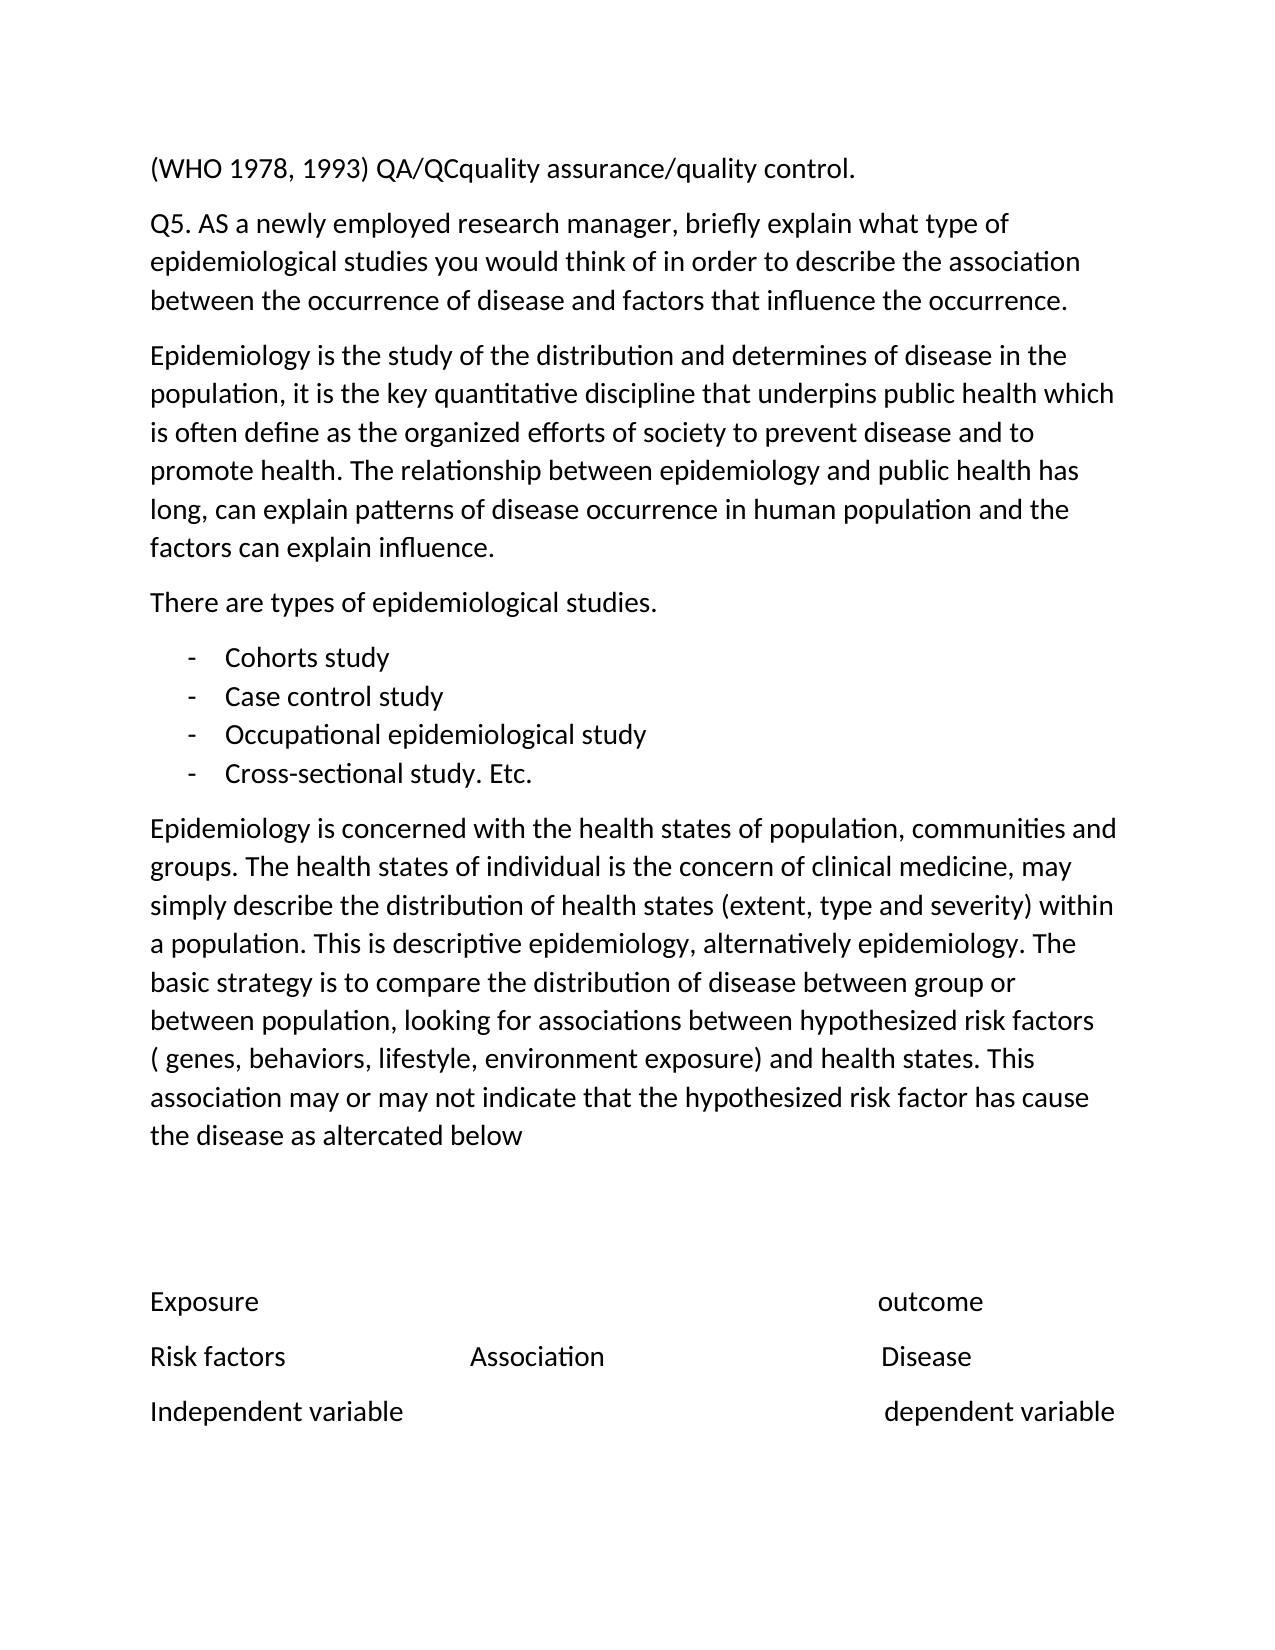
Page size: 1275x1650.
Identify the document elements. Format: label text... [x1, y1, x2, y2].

list Cohorts study [187, 639, 1125, 675]
text (WHO 1978, 1993) QA/QCquality assurance/quality control. [150, 150, 1125, 186]
text Epidemiology is the study of the distribution and determines of disease in the population, it is the key quantitative discipline that underpins public health which is often define as the organized efforts of society to prevent disease and to promote health. The relationship between epidemiology and public health has long, can explain patterns of disease occurrence in human population and the factors can explain influence. [150, 337, 1125, 565]
text Exposure outcome [150, 1283, 1125, 1318]
list Cross-sectional study. Etc. [187, 755, 1125, 790]
text There are types of epidemiological studies. [150, 584, 1125, 620]
text Epidemiology is concerned with the health states of population, communities and groups. The health states of individual is the concern of clinical medicine, may simply describe the distribution of health states (extent, type and severity) within a population. This is descriptive epidemiology, alternatively epidemiology. The basic strategy is to compare the distribution of disease between group or between population, looking for associations between hypothesized risk factors ( genes, behaviors, lifestyle, environment exposure) and health states. This association may or may not indicate that the hypothesized risk factor has cause the disease as altercated below [150, 810, 1125, 1153]
list Case control study [187, 678, 1125, 713]
text Independent variable dependent variable [150, 1393, 1125, 1428]
list Occupational epidemiological study [187, 716, 1125, 752]
text Risk factors Association Disease [150, 1338, 1125, 1373]
text Q5. AS a newly employed research manager, briefly explain what type of epidemiological studies you would think of in order to describe the association between the occurrence of disease and factors that influence the occurrence. [150, 205, 1125, 318]
